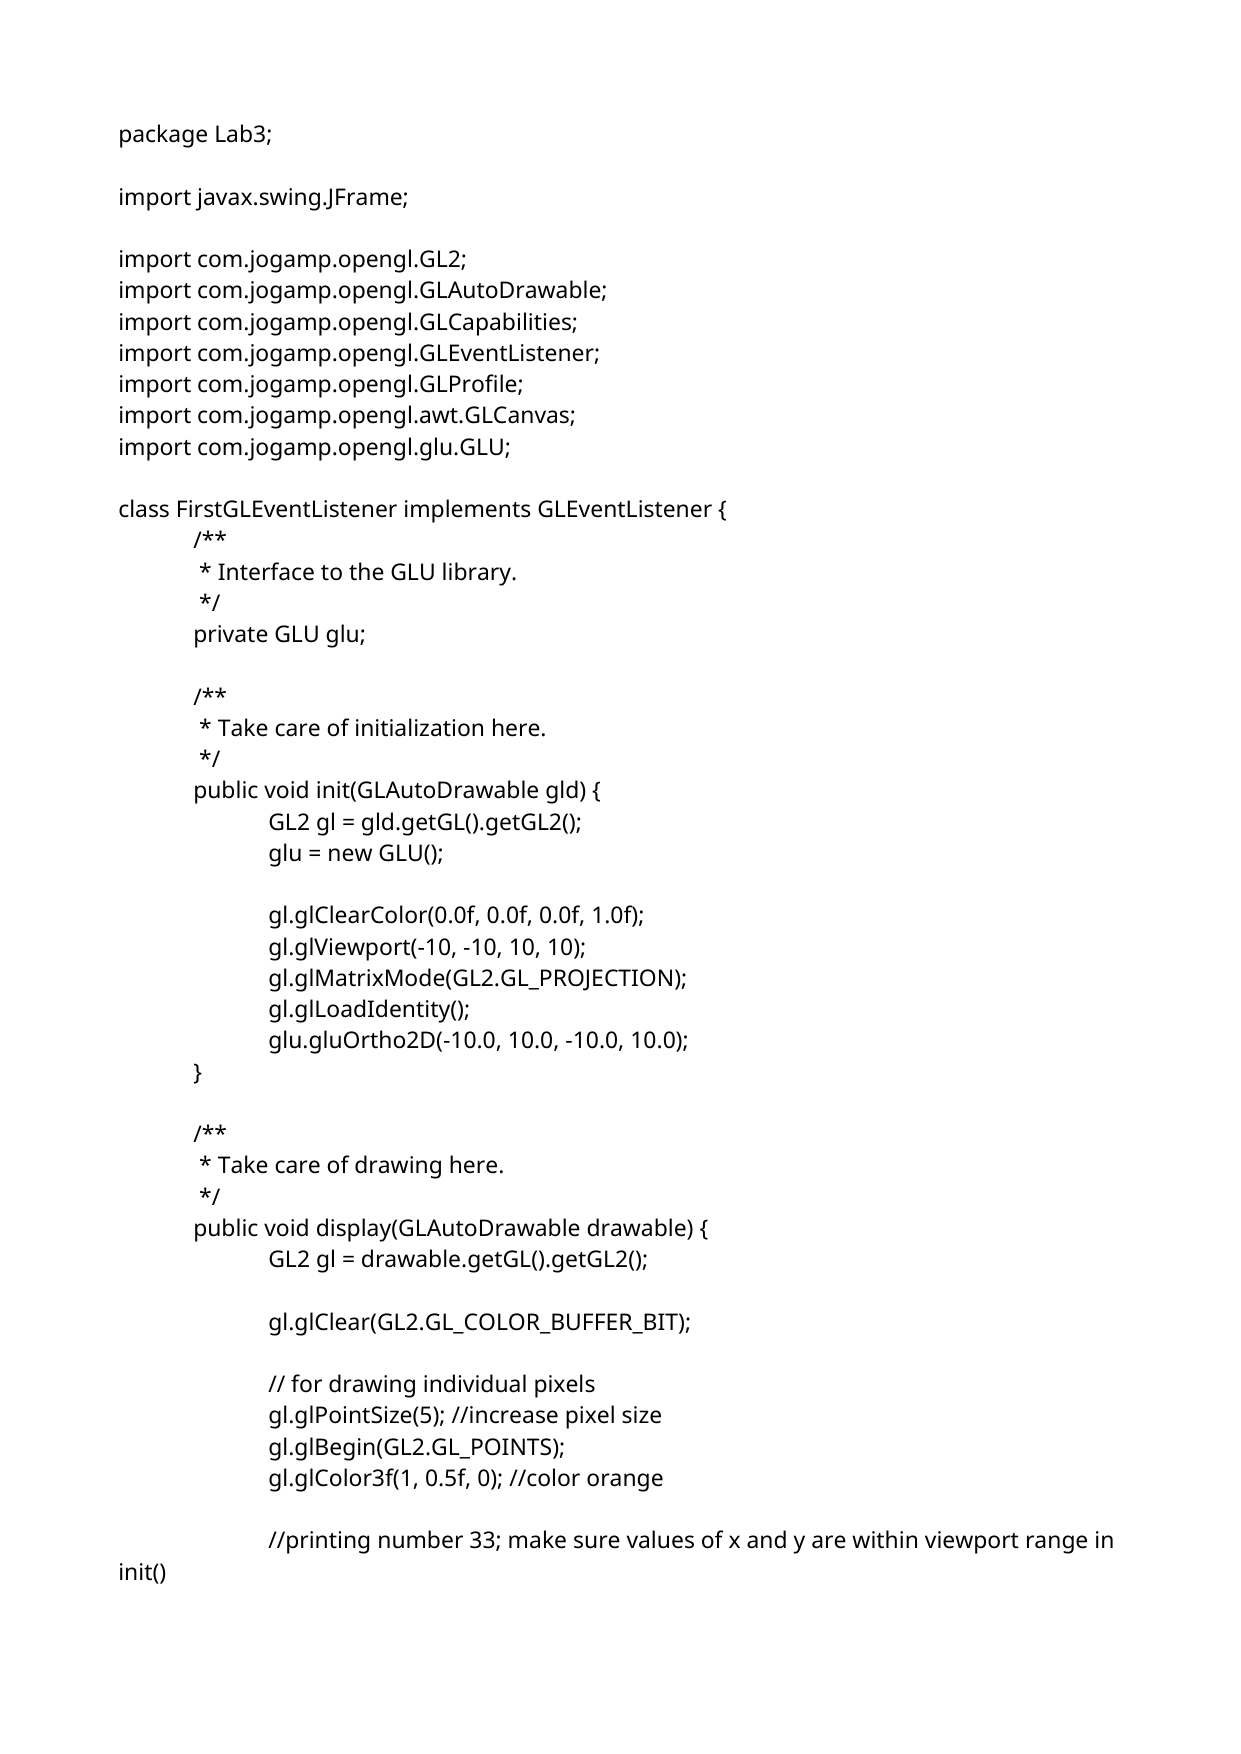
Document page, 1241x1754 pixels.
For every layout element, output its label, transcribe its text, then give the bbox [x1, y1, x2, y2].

text GL2 gl = gld.getGL().getGL2(); [118, 806, 1122, 837]
text package Lab3; [118, 118, 1122, 149]
text gl.glLoadIdentity(); [118, 993, 1122, 1024]
text * Take care of drawing here. [118, 1149, 1122, 1181]
text * Interface to the GLU library. [118, 556, 1122, 587]
text gl.glPointSize(5); //increase pixel size [118, 1399, 1122, 1431]
text private GLU glu; [118, 618, 1122, 649]
text import com.jogamp.opengl.GLProfile; [118, 368, 1122, 399]
text import com.jogamp.opengl.glu.GLU; [118, 431, 1122, 462]
text gl.glViewport(-10, -10, 10, 10); [118, 931, 1122, 962]
text /** [118, 524, 1122, 556]
text */ [118, 743, 1122, 774]
text import com.jogamp.opengl.awt.GLCanvas; [118, 399, 1122, 431]
text public void init(GLAutoDrawable gld) { [118, 774, 1122, 806]
text gl.glClearColor(0.0f, 0.0f, 0.0f, 1.0f); [118, 899, 1122, 931]
text GL2 gl = drawable.getGL().getGL2(); [118, 1243, 1122, 1274]
text glu.gluOrtho2D(-10.0, 10.0, -10.0, 10.0); [118, 1024, 1122, 1056]
text import com.jogamp.opengl.GL2; [118, 243, 1122, 274]
text /** [118, 1118, 1122, 1149]
text gl.glBegin(GL2.GL_POINTS); [118, 1431, 1122, 1462]
text // for drawing individual pixels [118, 1368, 1122, 1399]
text */ [118, 587, 1122, 618]
text import javax.swing.JFrame; [118, 181, 1122, 212]
text public void display(GLAutoDrawable drawable) { [118, 1212, 1122, 1243]
text * Take care of initialization here. [118, 712, 1122, 743]
text gl.glColor3f(1, 0.5f, 0); //color orange [118, 1462, 1122, 1493]
text /** [118, 681, 1122, 712]
text gl.glMatrixMode(GL2.GL_PROJECTION); [118, 962, 1122, 993]
text } [118, 1056, 1122, 1087]
text import com.jogamp.opengl.GLEventListener; [118, 337, 1122, 368]
text import com.jogamp.opengl.GLCapabilities; [118, 306, 1122, 337]
text //printing number 33; make sure values of x and y are within viewport range in init() [118, 1524, 1122, 1587]
text class FirstGLEventListener implements GLEventListener { [118, 493, 1122, 524]
text import com.jogamp.opengl.GLAutoDrawable; [118, 274, 1122, 306]
text */ [118, 1181, 1122, 1212]
text glu = new GLU(); [118, 837, 1122, 868]
text gl.glClear(GL2.GL_COLOR_BUFFER_BIT); [118, 1306, 1122, 1337]
